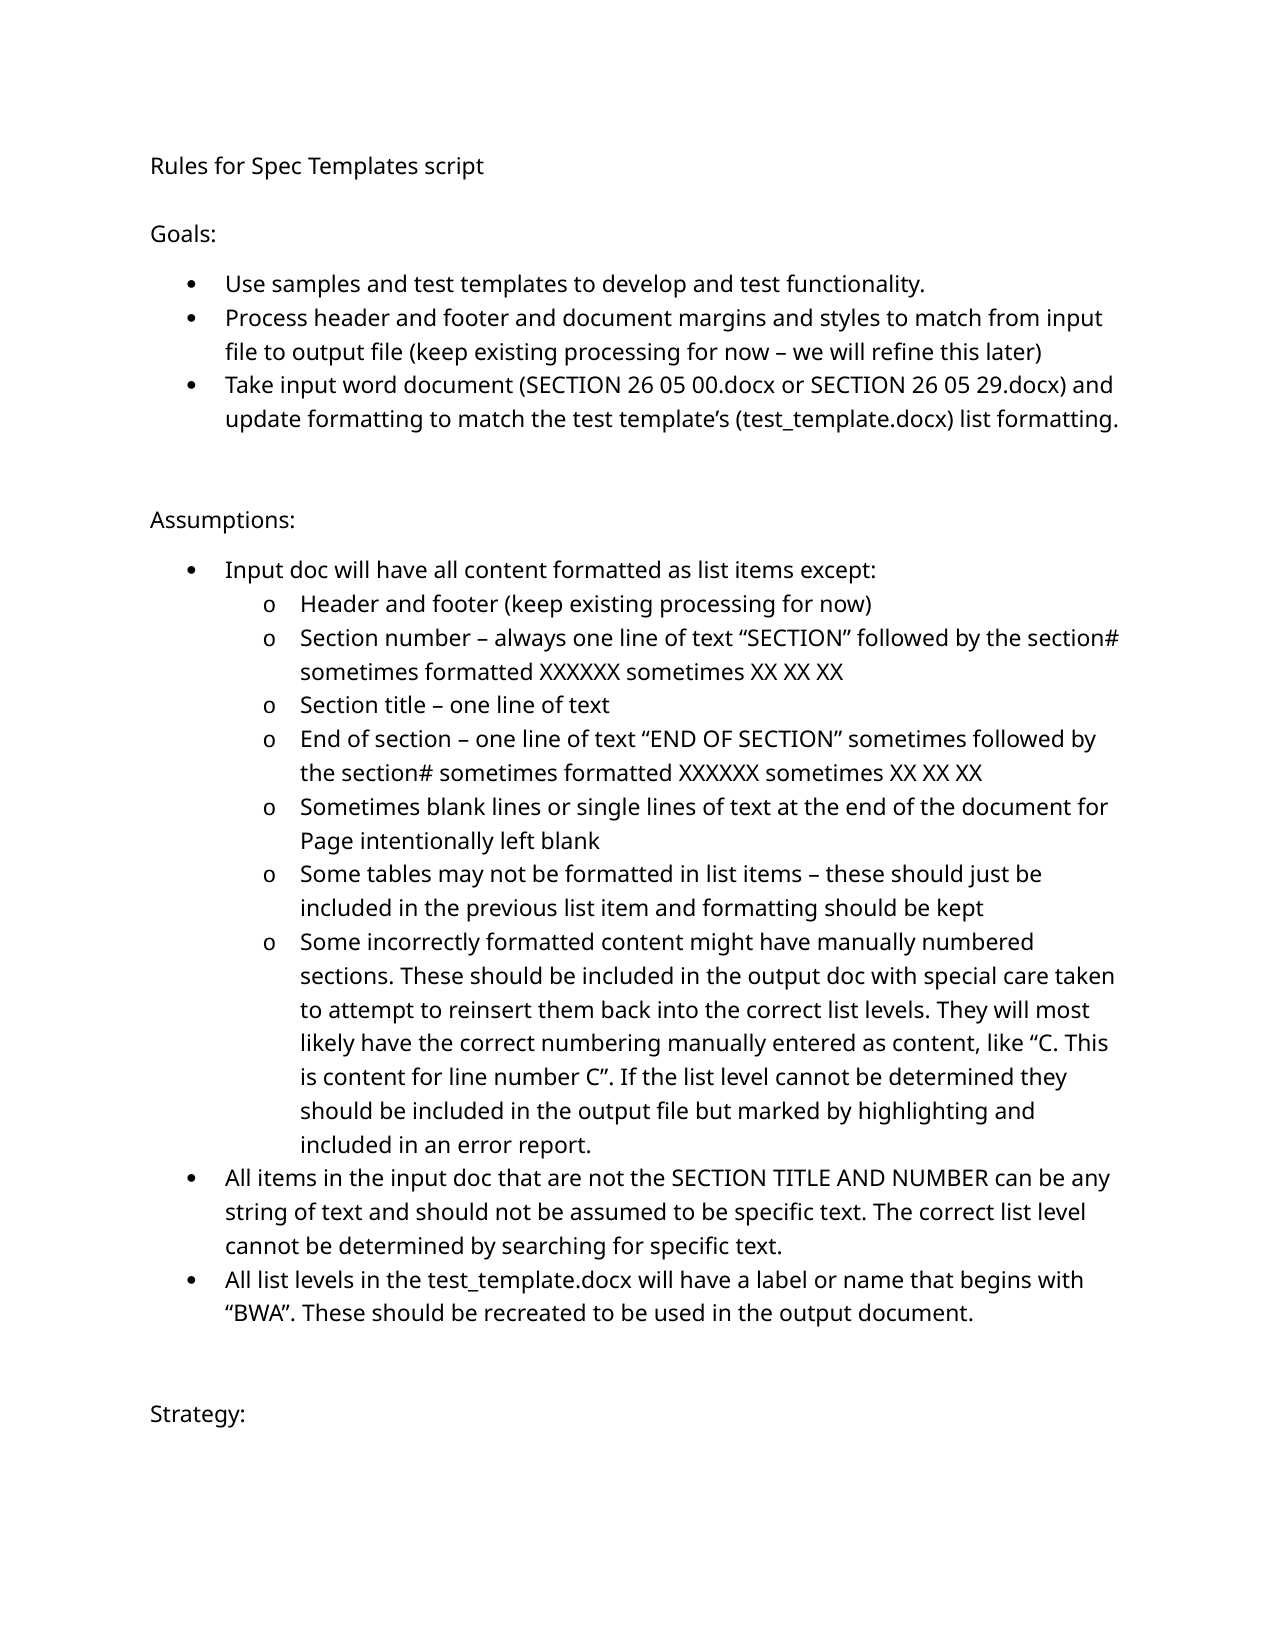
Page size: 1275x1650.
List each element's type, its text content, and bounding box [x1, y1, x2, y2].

list Sometimes blank lines or single lines of text at the end of the document for Page intentionally left blank [262, 791, 1125, 856]
list Use samples and test templates to develop and test functionality. [187, 268, 1125, 299]
list Header and footer (keep existing processing for now) [262, 588, 1125, 619]
text Rules for Spec Templates script Goals: [150, 150, 1125, 249]
text Assumptions: [150, 504, 1125, 535]
list Section number – always one line of text “SECTION” followed by the section# sometimes formatted XXXXXX sometimes XX XX XX [262, 622, 1125, 687]
list All items in the input doc that are not the SECTION TITLE AND NUMBER can be any string of text and should not be assumed to be specific text. The correct list level cannot be determined by searching for specific text. [187, 1162, 1125, 1261]
list End of section – one line of text “END OF SECTION” sometimes followed by the section# sometimes formatted XXXXXX sometimes XX XX XX [262, 723, 1125, 788]
text Strategy: [150, 1398, 1125, 1429]
list Some tables may not be formatted in list items – these should just be included in the previous list item and formatting should be kept [262, 858, 1125, 923]
list Take input word document (SECTION 26 05 00.docx or SECTION 26 05 29.docx) and update formatting to match the test template’s (test_template.docx) list formatting. [187, 369, 1125, 434]
list Process header and footer and document margins and styles to match from input file to output file (keep existing processing for now – we will refine this later) [187, 302, 1125, 367]
list All list levels in the test_template.docx will have a label or name that begins with “BWA”. These should be recreated to be used in the output document. [187, 1264, 1125, 1329]
list Some incorrectly formatted content might have manually numbered sections. These should be included in the output doc with special care taken to attempt to reinsert them back into the correct list levels. They will most likely have the correct numbering manually entered as content, like “C. This is content for line number C”. If the list level cannot be determined they should be included in the output file but marked by highlighting and included in an error report. [262, 926, 1125, 1160]
list Section title – one line of text [262, 689, 1125, 721]
list Input doc will have all content formatted as list items except: [187, 554, 1125, 585]
